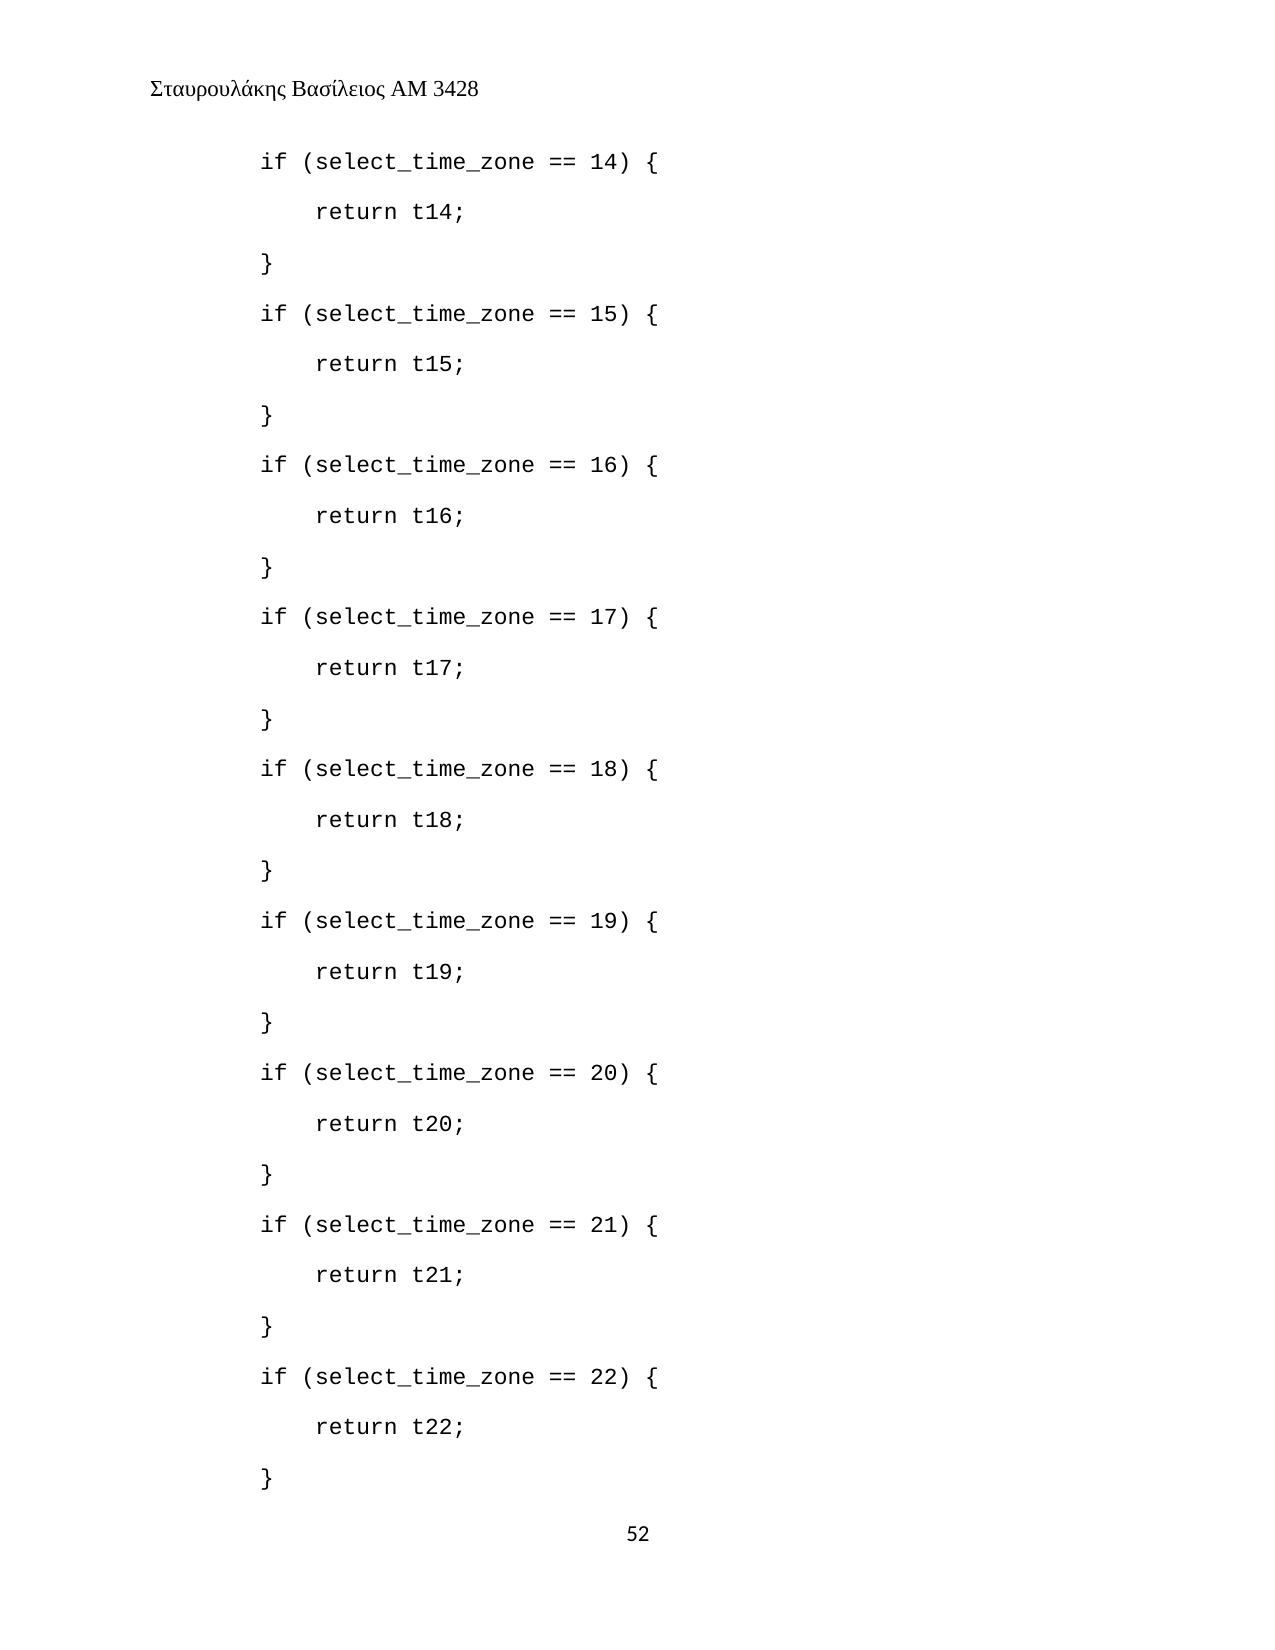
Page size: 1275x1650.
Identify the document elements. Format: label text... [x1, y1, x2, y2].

text } [150, 1466, 1125, 1492]
text return t21; [150, 1264, 1125, 1290]
text if (select_time_zone == 15) { [150, 302, 1125, 328]
text return t22; [150, 1416, 1125, 1442]
text return t14; [150, 201, 1125, 227]
text return t17; [150, 656, 1125, 682]
text return t18; [150, 808, 1125, 834]
text } [150, 1011, 1125, 1037]
text if (select_time_zone == 14) { [150, 150, 1125, 176]
text } [150, 1314, 1125, 1340]
text if (select_time_zone == 19) { [150, 909, 1125, 935]
text return t19; [150, 960, 1125, 986]
text return t15; [150, 352, 1125, 378]
text } [150, 707, 1125, 733]
text } [150, 859, 1125, 885]
text if (select_time_zone == 16) { [150, 454, 1125, 480]
text if (select_time_zone == 18) { [150, 757, 1125, 783]
text } [150, 555, 1125, 581]
text } [150, 1162, 1125, 1188]
text if (select_time_zone == 21) { [150, 1213, 1125, 1239]
text return t16; [150, 504, 1125, 530]
text if (select_time_zone == 17) { [150, 606, 1125, 632]
text return t20; [150, 1112, 1125, 1138]
text if (select_time_zone == 22) { [150, 1365, 1125, 1391]
text if (select_time_zone == 20) { [150, 1061, 1125, 1087]
text } [150, 403, 1125, 429]
text } [150, 251, 1125, 277]
